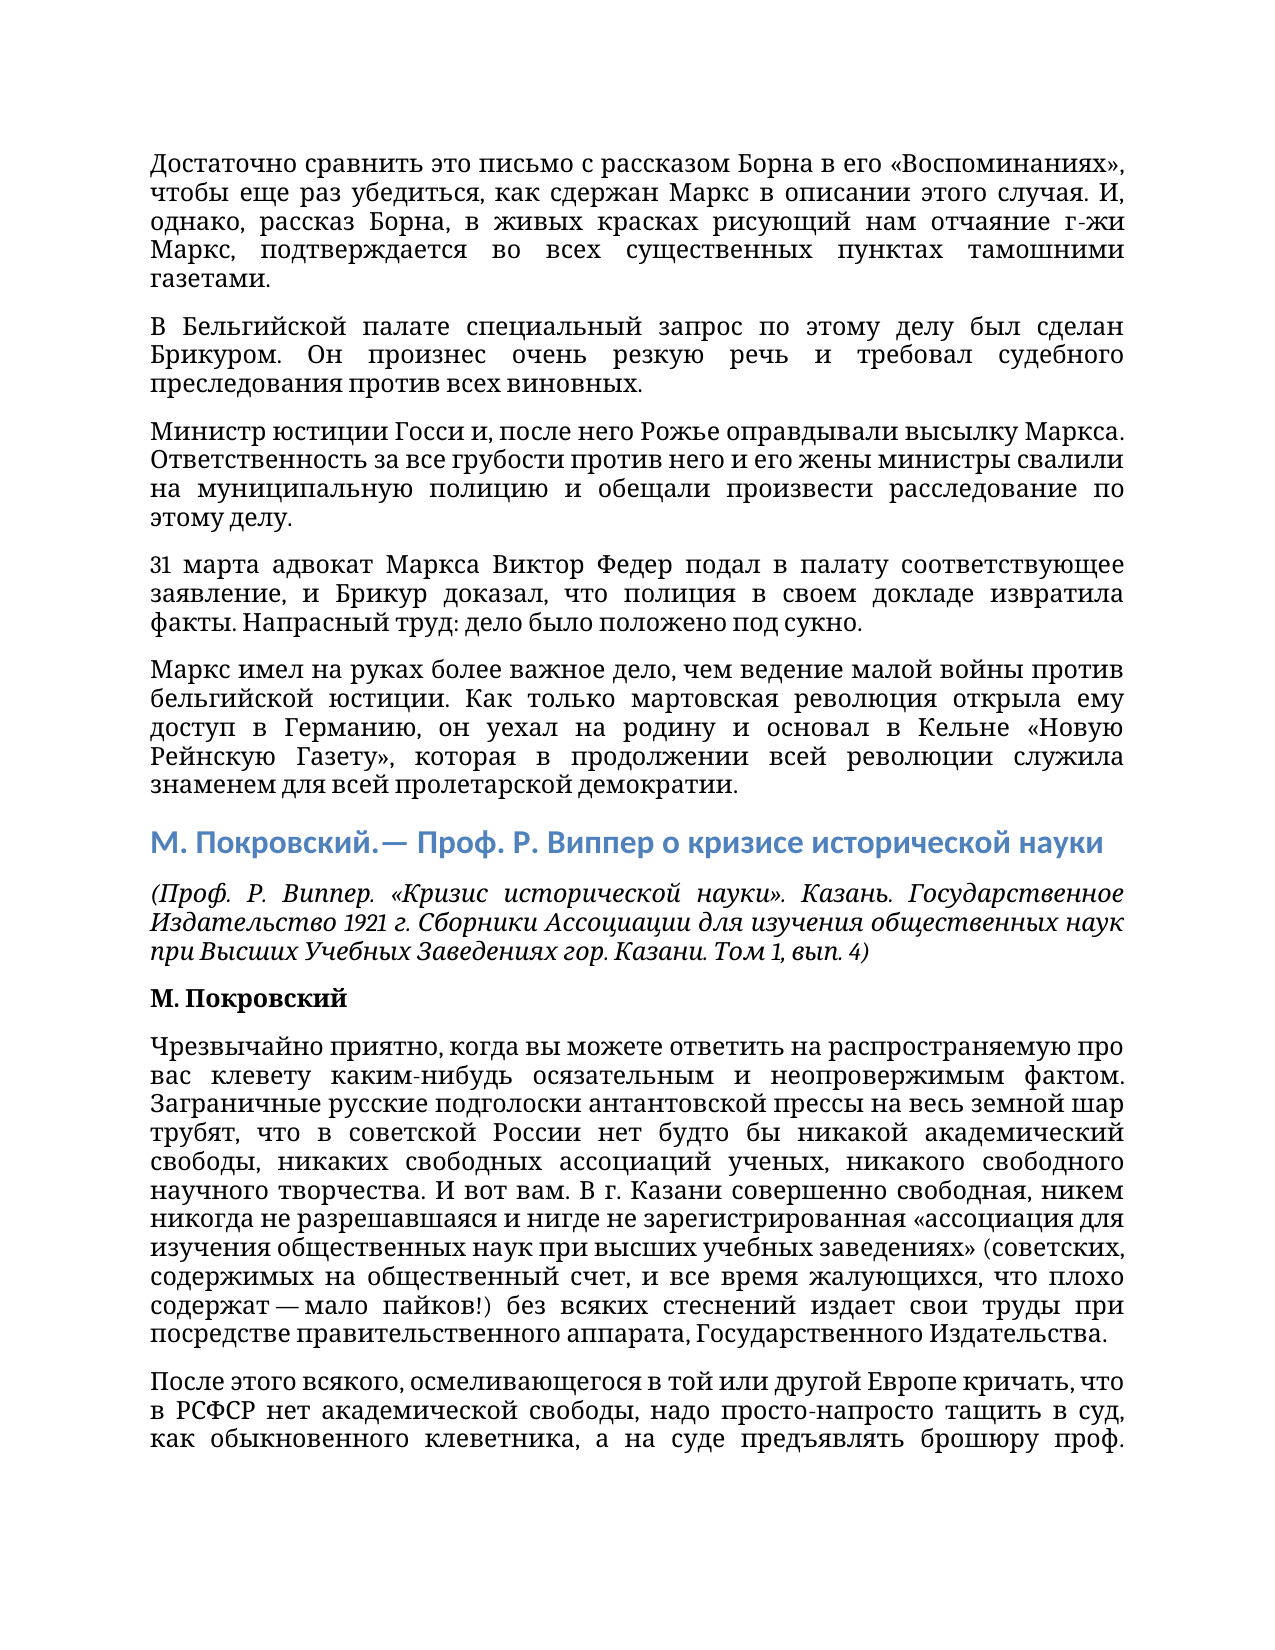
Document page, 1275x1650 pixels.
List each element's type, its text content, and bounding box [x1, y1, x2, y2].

text 31 марта адвокат Маркса Виктор Федер подал в палату соответствующее заявление, и Брикур доказал, что полиция в своем докладе извратила факты. Напрасный труд: дело было положено под сукно. [150, 551, 1125, 637]
text (Проф. Р. Виппер. «Кризис исторической науки». Казань. Государственное Издательство 1921 г. Сборники Ассоциации для изучения общественных наук при Высших Учебных Заведениях гор. Казани. Том 1, вып. 4) [150, 880, 1125, 967]
text М. Покровский [150, 985, 1125, 1014]
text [150, 1368, 1125, 1454]
subtitle М. Покровский.— Проф. Р. Виппер о кризисе исторической науки [150, 821, 1125, 862]
text Министр юстиции Госси и, после него Рожье оправдывали высылку Маркса. Ответственность за все грубости против него и его жены министры свалили на муниципальную полицию и обещали произвести расследование по этому делу. [150, 417, 1125, 532]
text В Бельгийской палате специальный запрос по этому делу был сделан Брикуром. Он произнес очень резкую речь и требовал судебного преследования против всех виновных. [150, 312, 1125, 399]
text Маркс имел на руках более важное дело, чем ведение малой войны против бельгийской юстиции. Как только мартовская революция открыла ему доступ в Германию, он уехал на родину и основал в Кельне «Новую Рейнскую Газету», которая в продолжении всей революции служила знаменем для всей пролетарской демократии. [150, 656, 1125, 800]
text Достаточно сравнить это письмо с рассказом Борна в его «Воспоминаниях», чтобы еще раз убедиться, как сдержан Маркс в описании этого случая. И, однако, рассказ Борна, в живых красках рисующий нам отчаяние г‑жи Маркс, подтверждается во всех существенных пунктах тамошними газетами. [150, 150, 1125, 294]
text Чрезвычайно приятно, когда вы можете ответить на распространяемую про вас клевету каким-нибудь осязательным и неопровержимым фактом. Заграничные русские подголоски антантовской прессы на весь земной шар трубят, что в советской России нет будто бы никакой академический свободы, никаких свободных ассоциаций ученых, никакого свободного научного творчества. И вот вам. В г. Казани совершенно свободная, никем никогда не разрешавшаяся и нигде не зарегистрированная «ассоциация для изучения общественных наук при высших учебных заведениях» (советских, содержимых на общественный счет, и все время жалующихся, что плохо содержат — мало пайков!) без всяких стеснений издает свои труды при посредстве правительственного аппарата, Государственного Издательства. [150, 1033, 1125, 1349]
